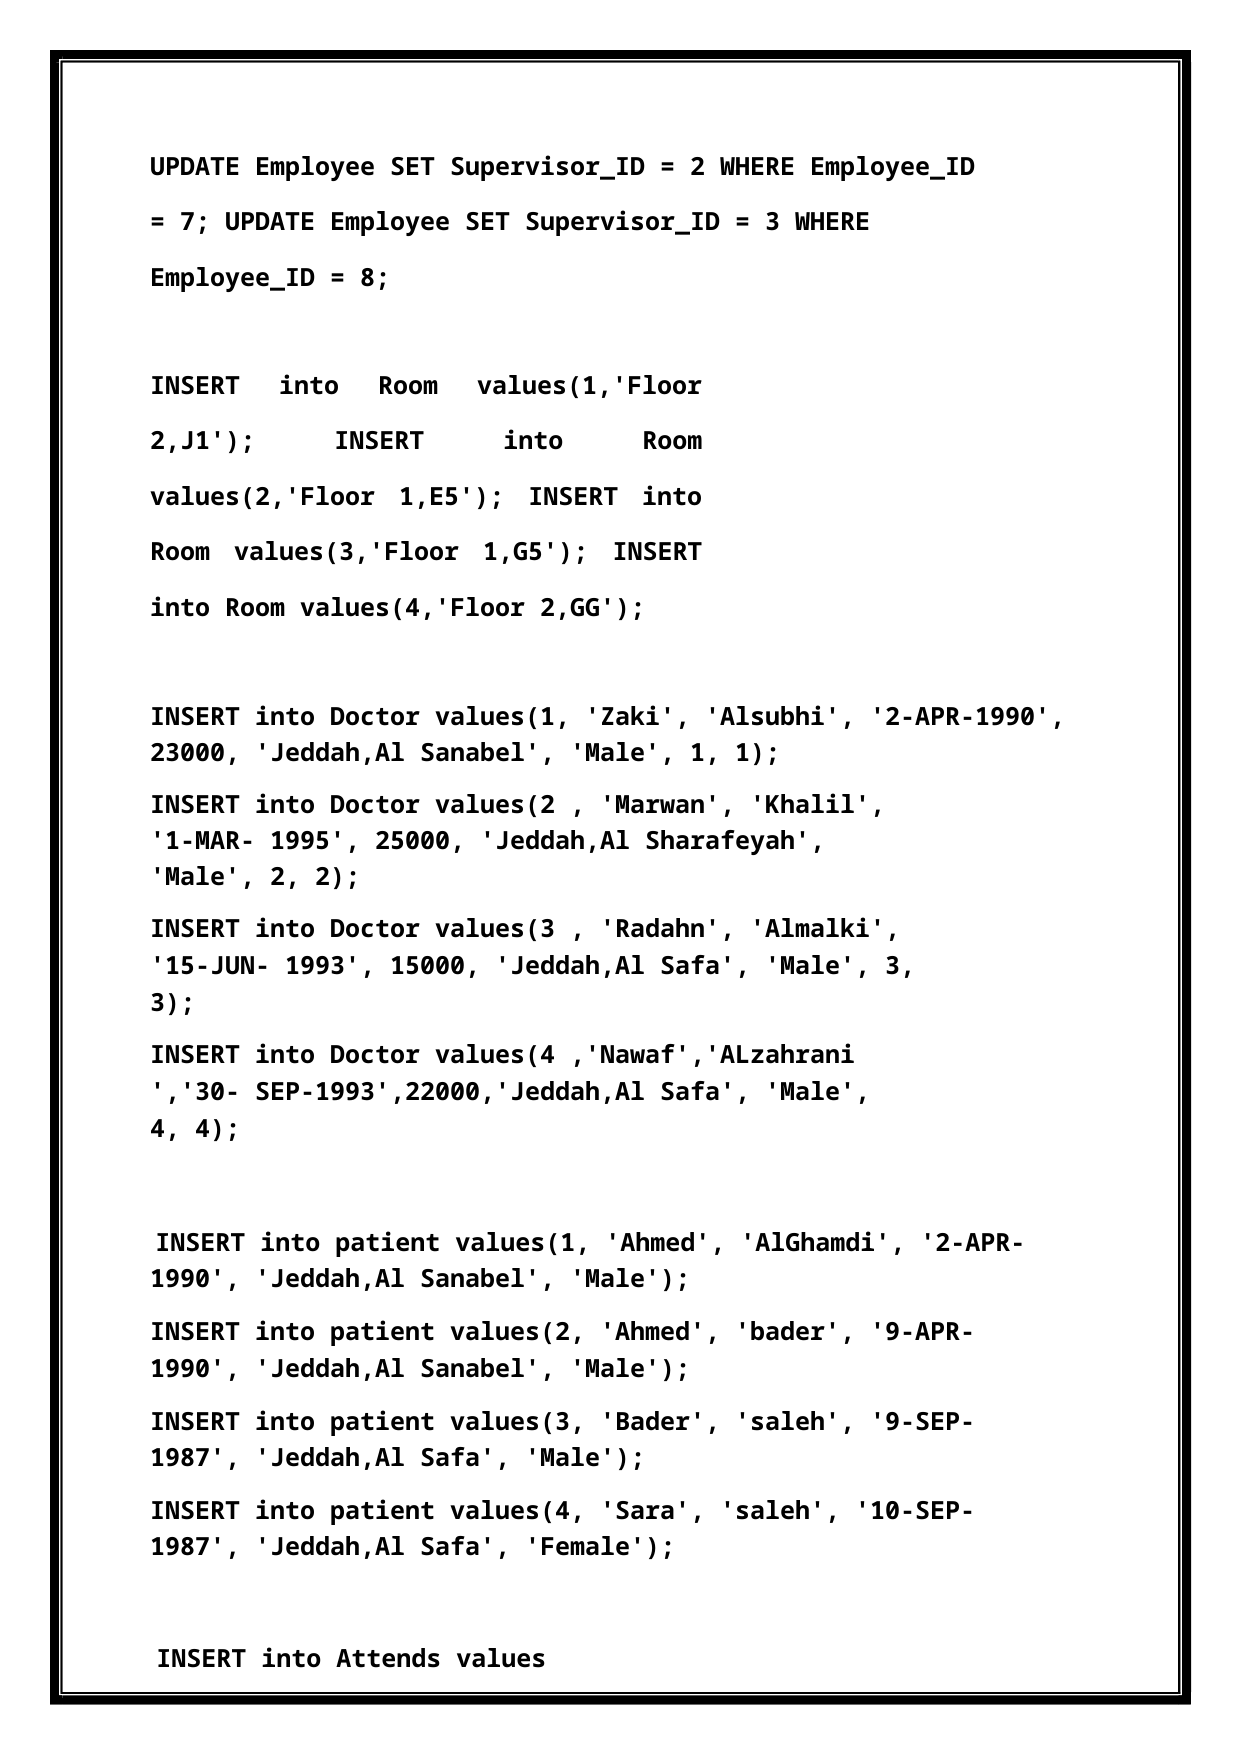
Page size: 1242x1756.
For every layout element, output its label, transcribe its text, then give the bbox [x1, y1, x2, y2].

text INSERT into Doctor values(1, 'Zaki', 'Alsubhi', '2-APR-1990', 23000, 'Jeddah,Al Sanabel', 'Male', 1, 1); [150, 698, 1087, 768]
text INSERT into Doctor values(3 , 'Radahn', 'Almalki', '15-JUN- 1993', 15000, 'Jeddah,Al Safa', 'Male', 3, 3); [150, 911, 963, 1018]
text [151, 1640, 612, 1674]
text INSERT into patient values(3, 'Bader', 'saleh', '9-SEP-1987', 'Jeddah,Al Safa', 'Male'); [150, 1403, 991, 1474]
text UPDATE Employee SET Supervisor_ID = 2 WHERE Employee_ID = 7; UPDATE Employee SET Supervisor_ID = 3 WHERE Employee_ID = 8; [150, 148, 977, 293]
text INSERT into patient values(4, 'Sara', 'saleh', '10-SEP-1987', 'Jeddah,Al Safa', 'Female'); [150, 1492, 991, 1563]
text INSERT into Doctor values(4 ,'Nawaf','ALzahrani ','30- SEP-1993',22000,'Jeddah,Al Safa', 'Male', 4, 4); [150, 1037, 894, 1145]
text INSERT into Room values(1,'Floor 2,J1'); INSERT into Room values(2,'Floor 1,E5'); INSERT into Room values(3,'Floor 1,G5'); INSERT into Room values(4,'Floor 2,GG'); [150, 367, 702, 623]
text INSERT into patient values(1, 'Ahmed', 'AlGhamdi', '2-APR-1990', 'Jeddah,Al Sanabel', 'Male'); [150, 1224, 1037, 1295]
text INSERT into patient values(2, 'Ahmed', 'bader', '9-APR-1990', 'Jeddah,Al Sanabel', 'Male'); [150, 1314, 991, 1384]
text INSERT into Doctor values(2 , 'Marwan', 'Khalil', '1-MAR- 1995', 25000, 'Jeddah,Al Sharafeyah', 'Male', 2, 2); [150, 787, 936, 893]
